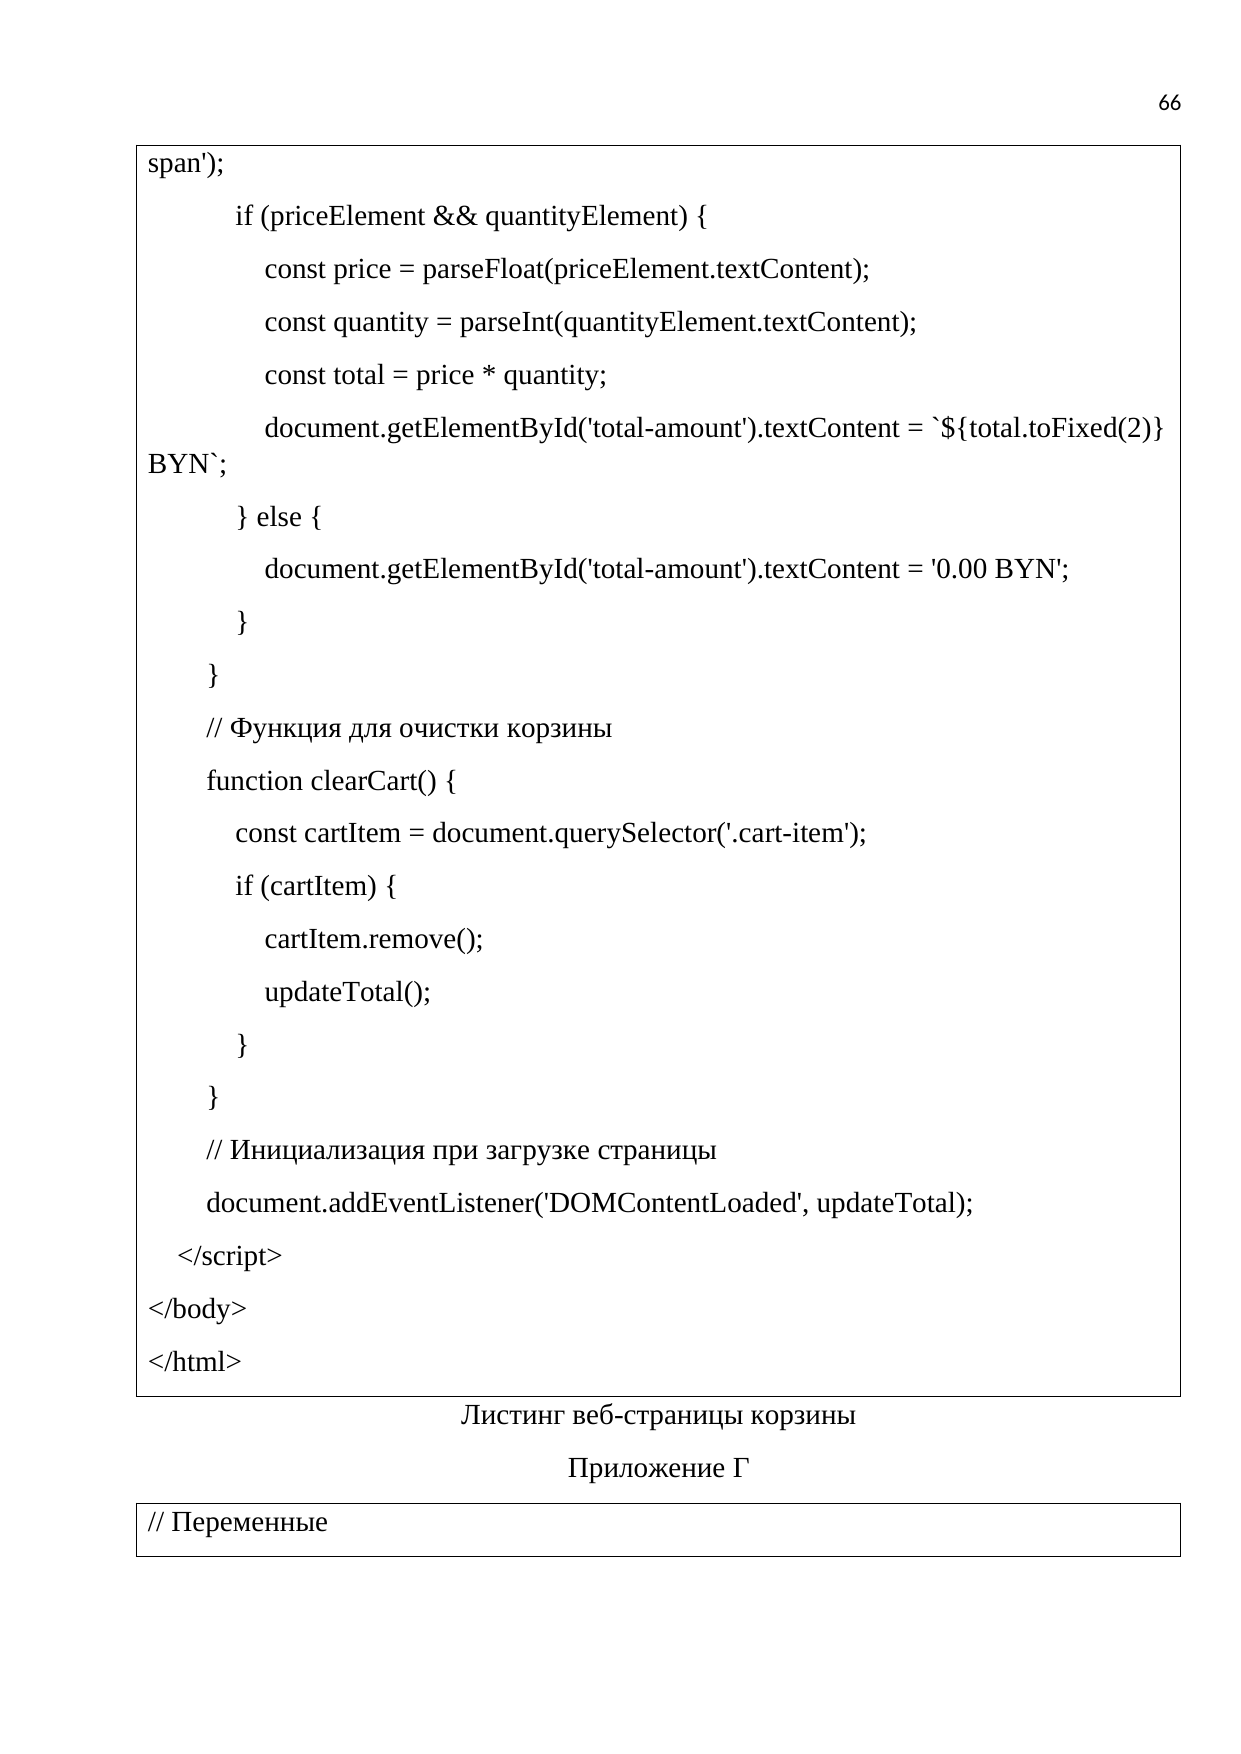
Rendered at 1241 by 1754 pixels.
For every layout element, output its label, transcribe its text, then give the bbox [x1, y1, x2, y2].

text Листинг веб-страницы корзины [136, 1397, 1181, 1431]
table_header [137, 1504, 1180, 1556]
text Приложение Г [136, 1450, 1181, 1483]
